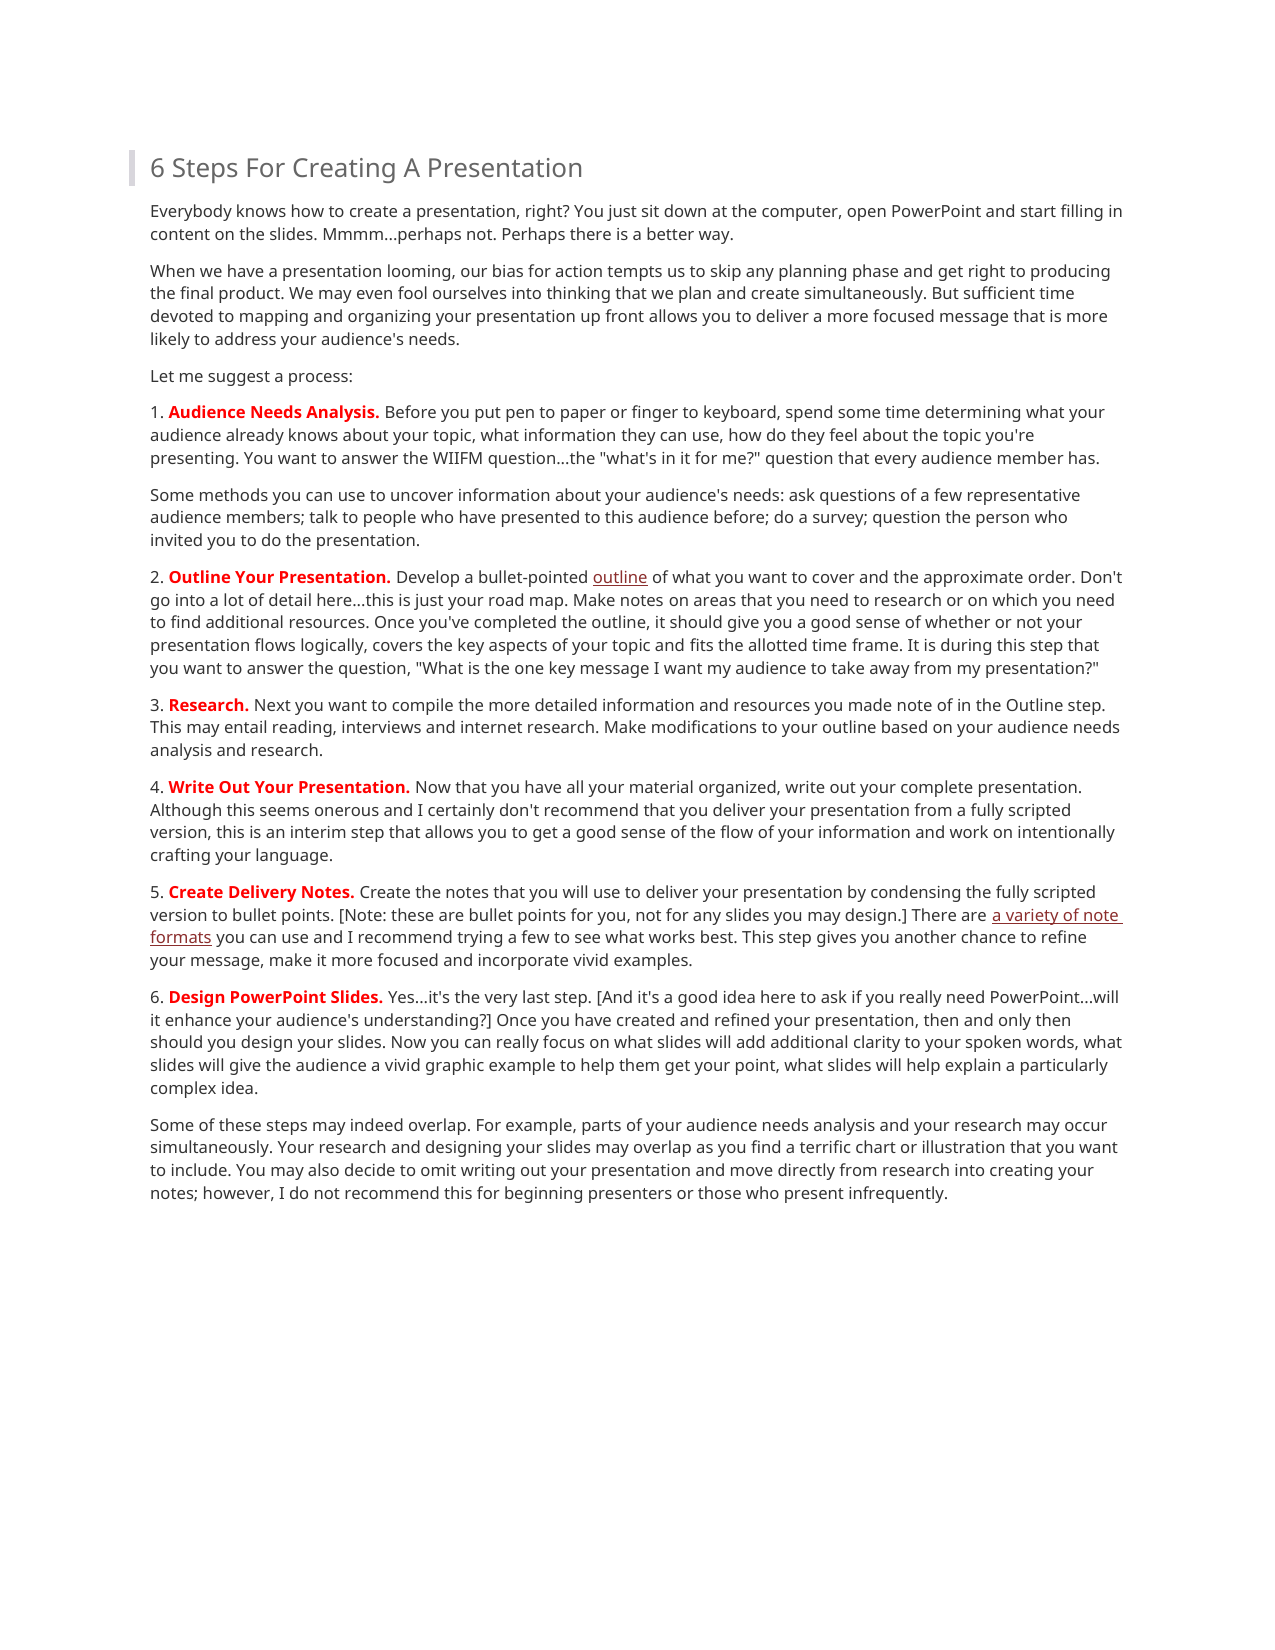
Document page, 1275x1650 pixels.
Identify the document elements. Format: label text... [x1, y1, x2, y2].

text 1. Audience Needs Analysis. Before you put pen to paper or finger to keyboard, spend some time determining what your audience already knows about your topic, what information they can use, how do they feel about the topic you're presenting. You want to answer the WIIFM question...the "what's in it for me?" question that every audience member has. [150, 401, 1125, 469]
text 2. Outline Your Presentation. Develop a bullet-pointed outline of what you want to cover and the approximate order. Don't go into a lot of detail here...this is just your road map. Make notes on areas that you need to research or on which you need to find additional resources. Once you've completed the outline, it should give you a good sense of whether or not your presentation flows logically, covers the key aspects of your topic and fits the allotted time frame. It is during this step that you want to answer the question, "What is the one key message I want my audience to take away from my presentation?" [150, 566, 1125, 679]
text 6 Steps For Creating A Presentation [150, 150, 1125, 186]
text 5. Create Delivery Notes. Create the notes that you will use to deliver your presentation by condensing the fully scripted version to bullet points. [Note: these are bullet points for you, not for any slides you may design.] There are a variety of note formats you can use and I recommend trying a few to see what works best. This step gives you another chance to refine your message, make it more focused and incorporate vivid examples. [150, 881, 1125, 972]
text Let me suggest a process: [150, 364, 1125, 387]
text 3. Research. Next you want to compile the more detailed information and resources you made note of in the Outline step. This may entail reading, interviews and internet research. Make modifications to your outline based on your audience needs analysis and research. [150, 693, 1125, 762]
text 6. Design PowerPoint Slides. Yes...it's the very last step. [And it's a good idea here to ask if you really need PowerPoint...will it enhance your audience's understanding?] Once you have created and refined your presentation, then and only then should you design your slides. Now you can really focus on what slides will add additional clarity to your spoken words, what slides will give the audience a vivid graphic example to help them get your point, what slides will help explain a particularly complex idea. [150, 986, 1125, 1099]
text Some methods you can use to uncover information about your audience's needs: ask questions of a few representative audience members; talk to people who have presented to this audience before; do a survey; question the person who invited you to do the presentation. [150, 483, 1125, 552]
text Some of these steps may indeed overlap. For example, parts of your audience needs analysis and your research may occur simultaneously. Your research and designing your slides may overlap as you find a terrific chart or illustration that you want to include. You may also decide to omit writing out your presentation and move directly from research into creating your notes; however, I do not recommend this for beginning presenters or those who present infrequently. [150, 1113, 1125, 1204]
text When we have a presentation looming, our bias for action tempts us to skip any planning phase and get right to producing the final product. We may even fool ourselves into thinking that we plan and create simultaneously. But sufficient time devoted to mapping and organizing your presentation up front allows you to deliver a more focused message that is more likely to address your audience's needs. [150, 259, 1125, 350]
text Everybody knows how to create a presentation, right? You just sit down at the computer, open PowerPoint and start filling in content on the slides. Mmmm...perhaps not. Perhaps there is a better way. [150, 200, 1125, 245]
text 4. Write Out Your Presentation. Now that you have all your material organized, write out your complete presentation. Although this seems onerous and I certainly don't recommend that you deliver your presentation from a fully scripted version, this is an interim step that allows you to get a good sense of the flow of your information and work on intentionally crafting your language. [150, 776, 1125, 867]
